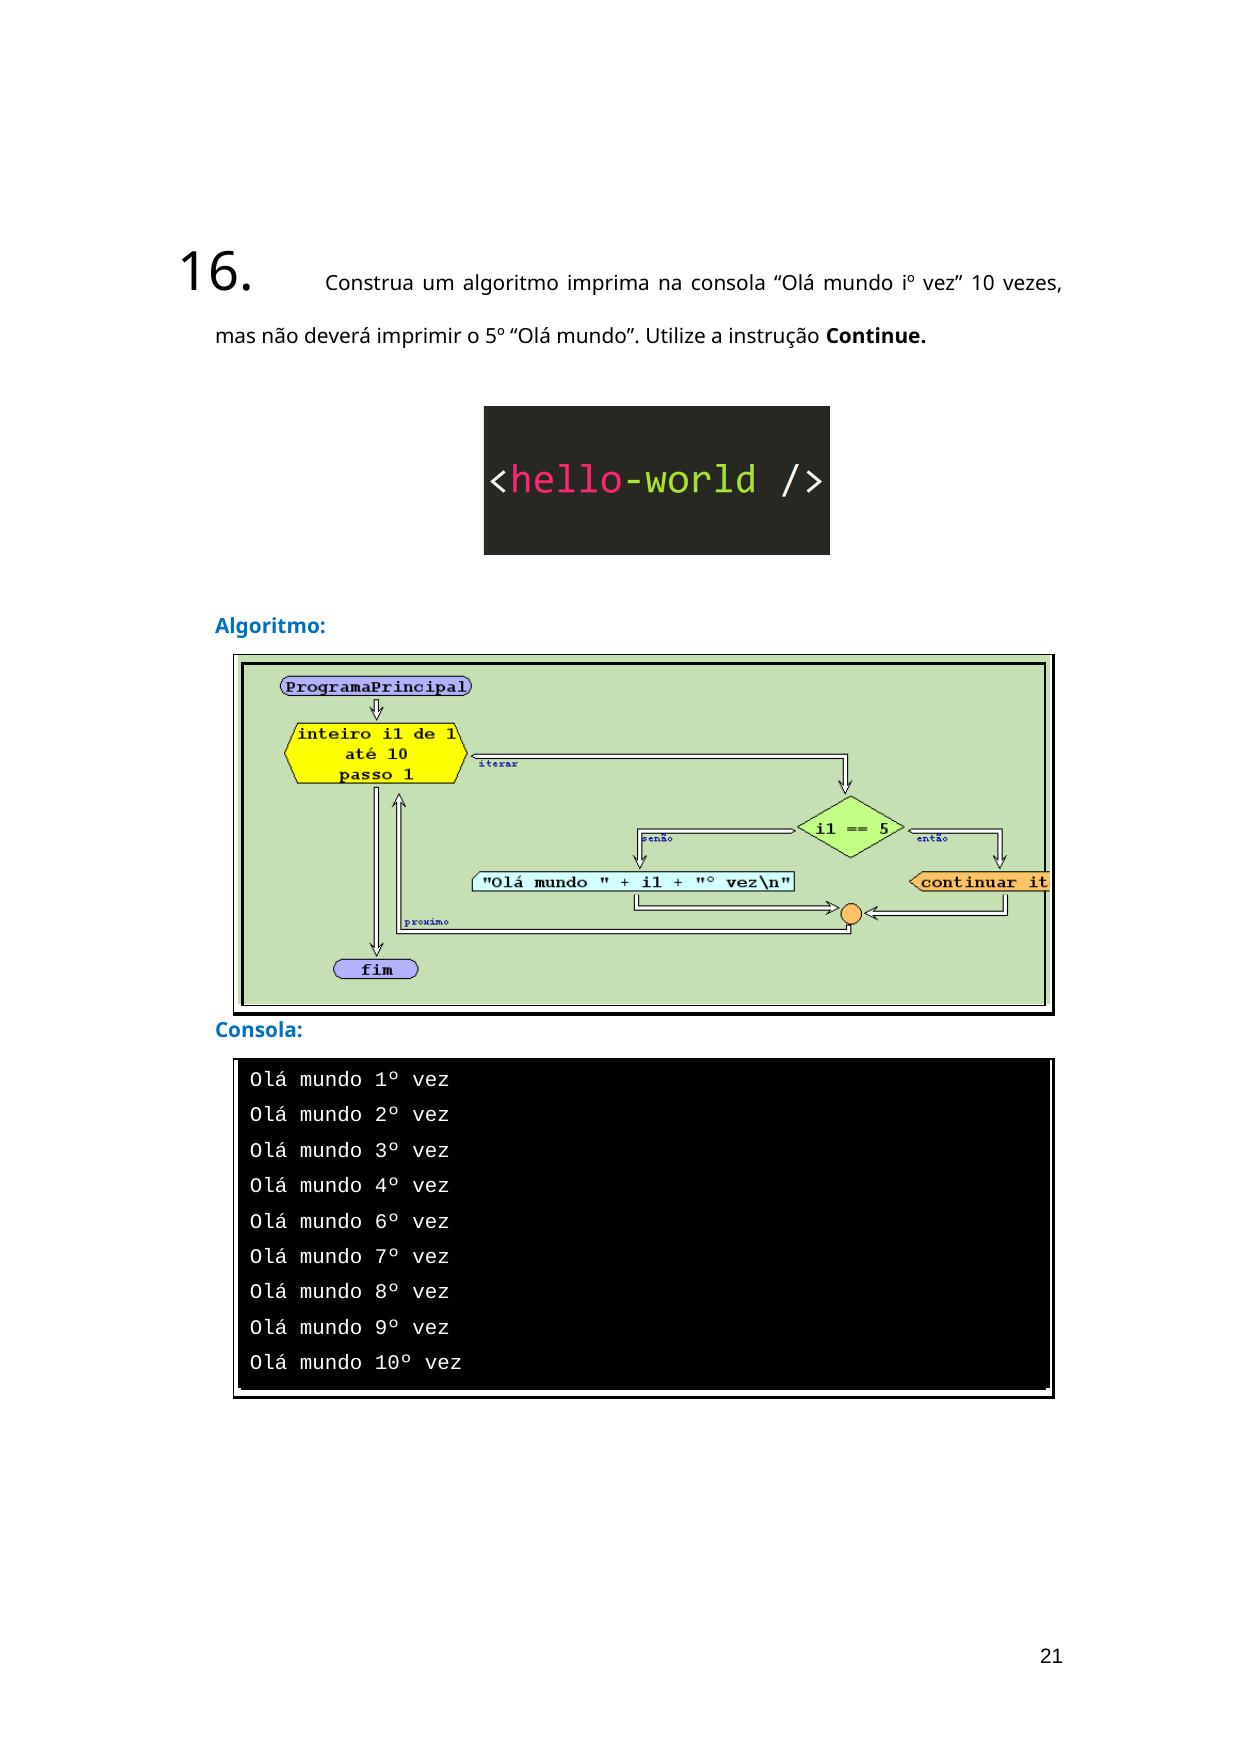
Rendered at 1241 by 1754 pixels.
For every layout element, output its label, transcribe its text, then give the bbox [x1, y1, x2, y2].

table_header Olá mundo 1º vez Olá mundo 2º vez Olá mundo 3º vez Olá mundo 4º vez Olá mundo 6º vez Olá mundo 7º vez Olá mundo 8º vez Olá mundo 9º vez Olá mundo 10º vez [238, 1060, 1050, 1388]
text Algoritmo: [215, 611, 1063, 639]
picture [249, 664, 1050, 993]
list Construa um algoritmo imprima na consola “Olá mundo iº vez” 10 vezes, mas não deverá imprimir o 5º “Olá mundo”. Utilize a instrução Continue. [177, 233, 1063, 349]
table_header [238, 655, 1050, 1004]
text Consola: [215, 1015, 1063, 1044]
picture [483, 406, 830, 555]
